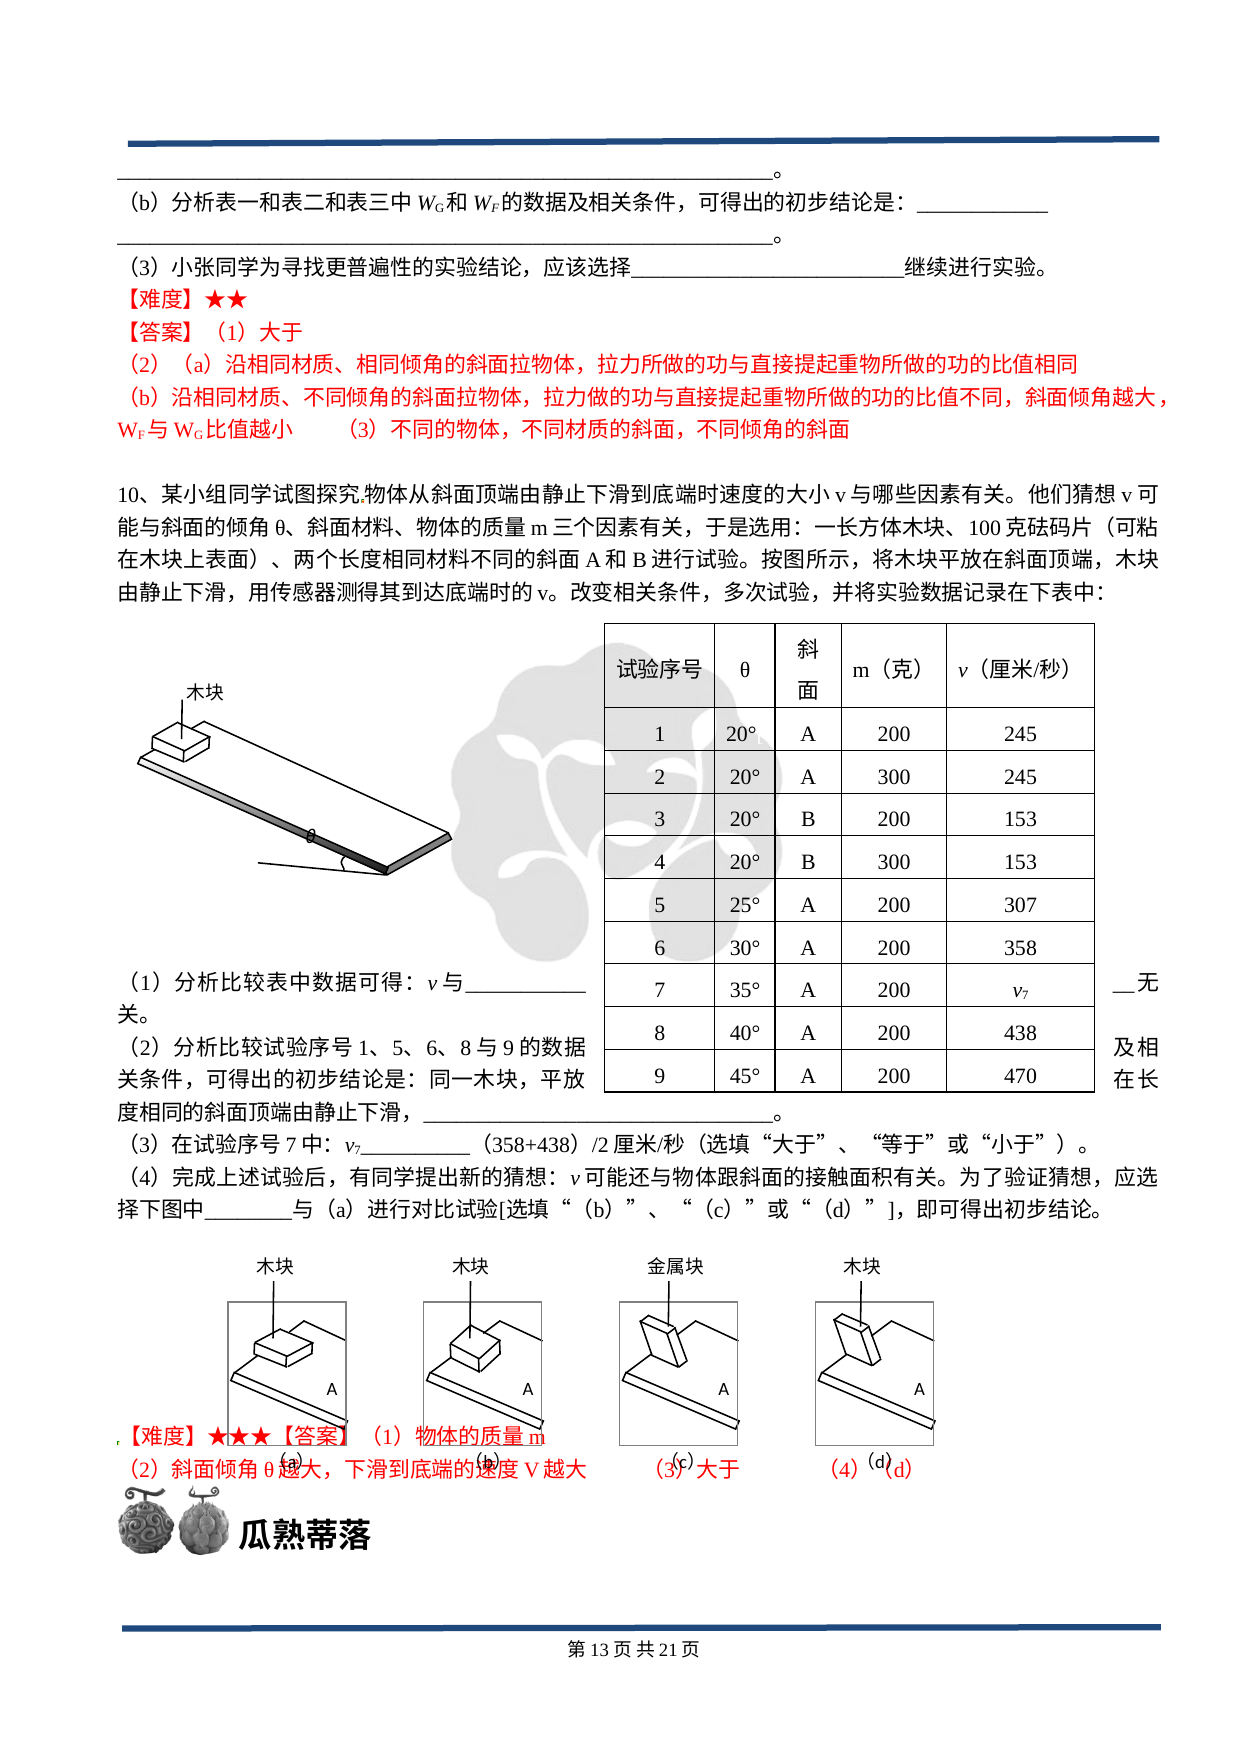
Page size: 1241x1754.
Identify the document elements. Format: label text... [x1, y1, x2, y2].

table_cell 7 [605, 964, 714, 1006]
table_cell 1 [605, 708, 714, 750]
text ____________________________________________________________。 [117, 217, 1159, 249]
text （3）小张同学为寻找更普遍性的实验结论，应该选择_________________________继续进行实验。 [117, 249, 1159, 282]
table_header 试验序号 [605, 624, 714, 707]
table_cell 300 [842, 836, 946, 878]
table_cell 4 [605, 836, 714, 878]
text ____________________________________________________________。 [117, 152, 1159, 184]
table_cell 20°[ [715, 708, 774, 750]
table_cell A [776, 922, 841, 963]
table_cell 40° [715, 1007, 774, 1049]
table_cell 200 [842, 1007, 946, 1049]
table_cell 20° [715, 836, 774, 878]
table_header 斜面 [776, 624, 841, 707]
text （2）分析比较试验序号1、5、6、8与9的数据及相关条件，可得出的初步结论是：同一木块，平放在长度相同的斜面顶端由静止下滑，________________________________。 [117, 1029, 1159, 1127]
table_cell 358 [947, 922, 1094, 963]
table_cell 20° [715, 794, 774, 835]
table_cell 245 [947, 708, 1094, 750]
text （2）（a）沿相同材质、相同倾角的斜面拉物体，拉力所做的功与直接提起重物所做的功的比值相同 [117, 347, 1159, 379]
table_cell 8 [605, 1007, 714, 1049]
table_cell 3 [605, 794, 714, 835]
table_cell 25° [715, 879, 774, 921]
table_cell A [776, 708, 841, 750]
table_header v（厘米/秒） [947, 624, 1094, 707]
table_cell 245 [947, 751, 1094, 792]
table_cell B [776, 836, 841, 878]
table_cell 300 [842, 751, 946, 792]
table_cell 2 [605, 751, 714, 792]
text （1）分析比较表中数据可得：v与_____________无关。 [117, 964, 604, 1029]
subtitle 瓜熟蒂落 [117, 1484, 1159, 1582]
table_cell v7 [947, 964, 1094, 1006]
table_cell 200 [842, 879, 946, 921]
text （2）斜面倾角θ越大，下滑到底端的速度V越大 （3）大于 （4）（d） [117, 1452, 1159, 1484]
table_cell 35° [715, 964, 774, 1006]
table_cell 153 [947, 836, 1094, 878]
text 【难度】★★ [117, 282, 1159, 314]
table_cell 45° [715, 1050, 774, 1091]
text 【难度】★★★【答案】（1）物体的质量m [117, 1419, 1159, 1452]
text 10、某小组同学试图探究物体从斜面顶端由静止下滑到底端时速度的大小v与哪些因素有关。他们猜想v可能与斜面的倾角θ、斜面材料、物体的质量m三个因素有关，于是选用：一长方体木块、100克砝码片（可粘在木块上表面）、两个长度相同材料不同的斜面A和B进行试验。按图所示，将木块平放在斜面顶端，木块由静止下滑，用传感器测得其到达底端时的v。改变相关条件，多次试验，并将实验数据记录在下表中： [117, 477, 1159, 607]
table_cell 20° [715, 751, 774, 792]
table_cell 200 [842, 794, 946, 835]
table_cell 438 [947, 1007, 1094, 1049]
table_cell 30° [715, 922, 774, 963]
table_cell A [776, 1007, 841, 1049]
table_cell 200 [842, 1050, 946, 1091]
table_cell 200 [842, 964, 946, 1006]
table_cell 5 [605, 879, 714, 921]
table_cell 6 [605, 922, 714, 963]
table_cell B [776, 794, 841, 835]
text （4）完成上述试验后，有同学提出新的猜想：v可能还与物体跟斜面的接触面积有关。为了验证猜想，应选择下图中________与（a）进行对比试验[选填“（b）”、“（c）”或“（d）”]，即可得出初步结论。 [117, 1159, 1159, 1224]
table_cell 200 [842, 922, 946, 963]
table_cell 9 [605, 1050, 714, 1091]
table_cell A [776, 964, 841, 1006]
picture [117, 1484, 231, 1556]
table_cell 470 [947, 1050, 1094, 1091]
table_cell 153 [947, 794, 1094, 835]
table_header θ [715, 624, 774, 707]
table_header m（克） [842, 624, 946, 707]
table_cell 307 [947, 879, 1094, 921]
text （b）沿相同材质、不同倾角的斜面拉物体，拉力做的功与直接提起重物所做的功的比值不同，斜面倾角越大，WF与WG比值越小 （3）不同的物体，不同材质的斜面，不同倾角的斜面 [117, 379, 1159, 444]
table_cell A [776, 879, 841, 921]
text 【答案】（1）大于 [117, 314, 1159, 347]
table_cell A [776, 751, 841, 792]
text （3）在试验序号7中：v7__________（358+438）/2厘米/秒（选填“大于”、“等于”或“小于”）。 [117, 1127, 1159, 1159]
table_cell A [776, 1050, 841, 1091]
text （b）分析表一和表二和表三中WG和WF的数据及相关条件，可得出的初步结论是：____________ [117, 184, 1159, 217]
text （1）分析比较表中数据可得：v与_____________无关。 [1095, 964, 1159, 1029]
table_cell 200 [842, 708, 946, 750]
